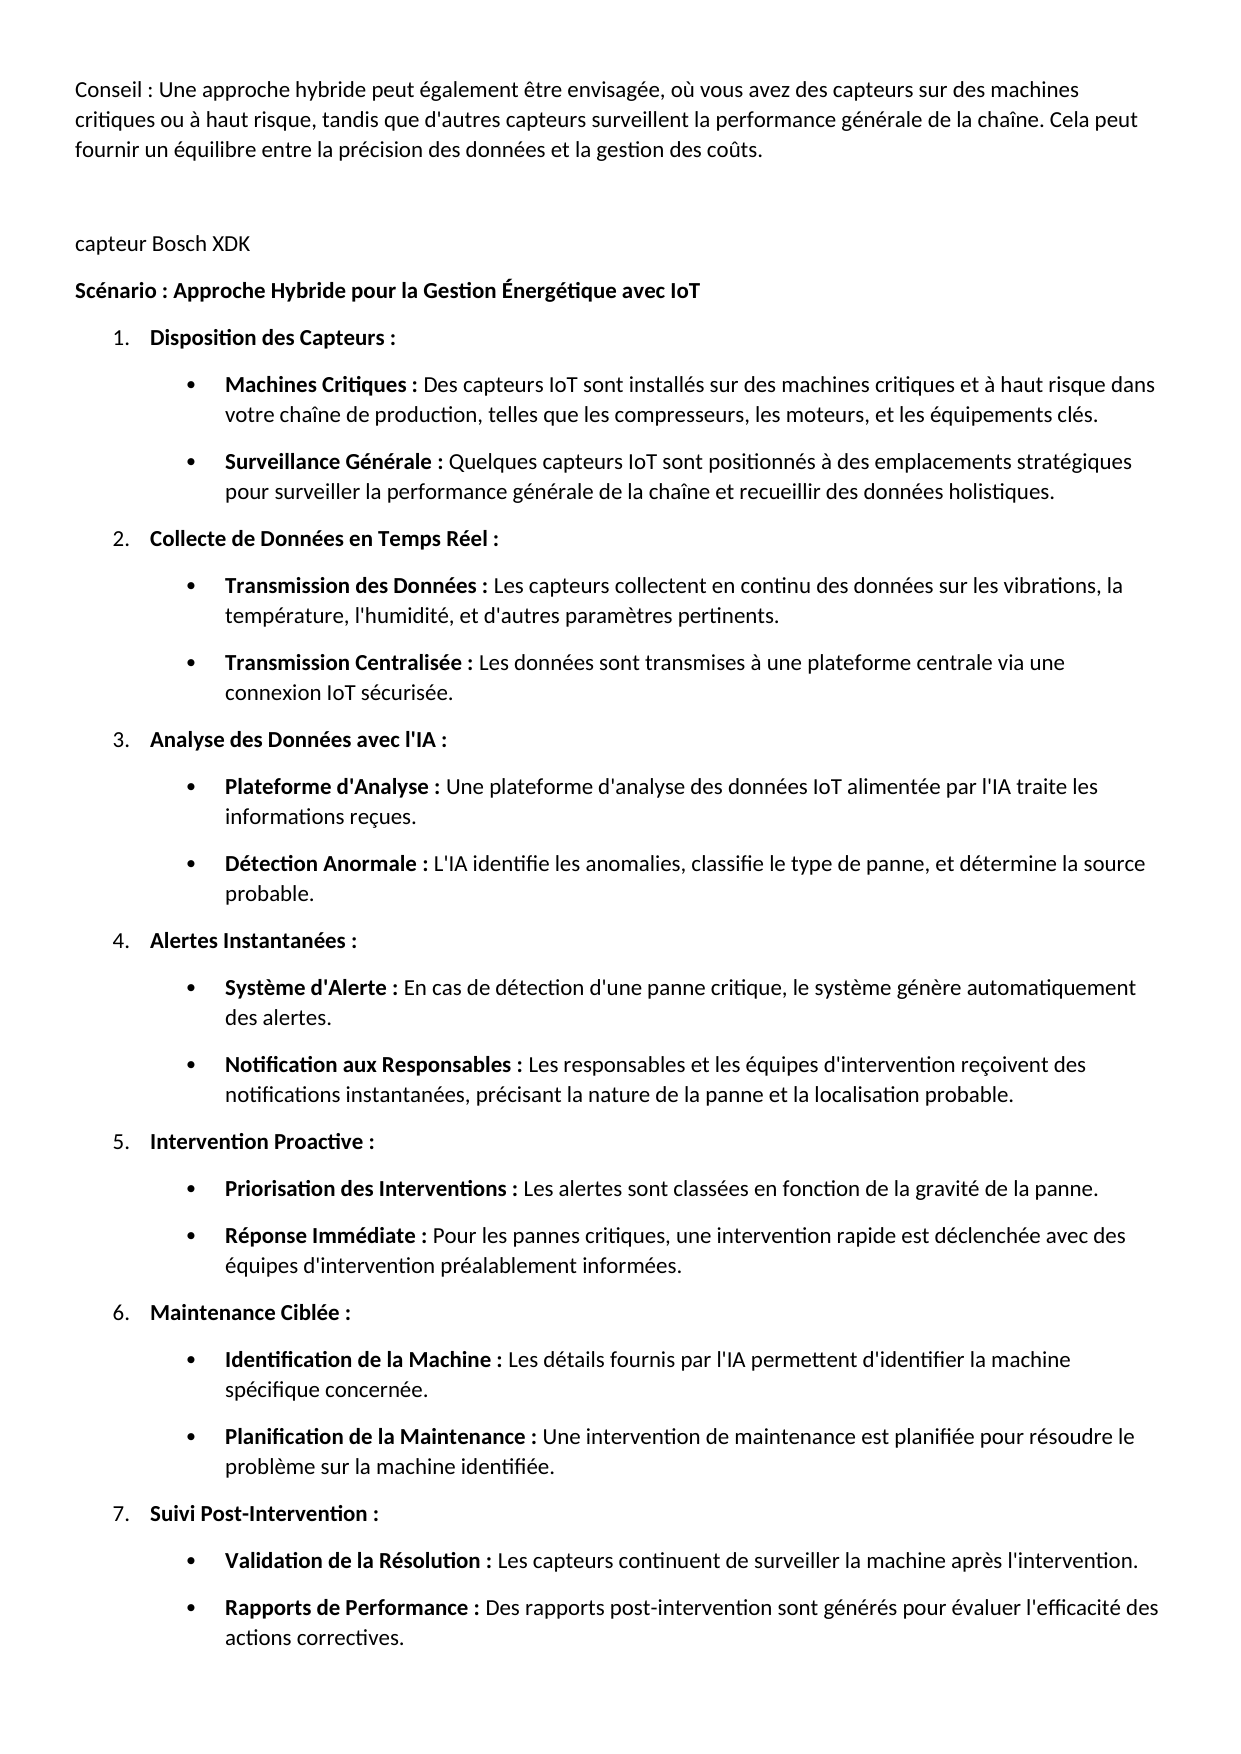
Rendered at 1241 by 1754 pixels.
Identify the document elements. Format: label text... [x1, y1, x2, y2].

list Détection Anormale : L'IA identifie les anomalies, classifie le type de panne, et détermine la source probable. [187, 849, 1165, 907]
list Plateforme d'Analyse : Une plateforme d'analyse des données IoT alimentée par l'IA traite les informations reçues. [187, 772, 1165, 830]
list Analyse des Données avec l'IA : [112, 725, 1165, 753]
text Scénario : Approche Hybride pour la Gestion Énergétique avec IoT [75, 276, 1165, 304]
list Surveillance Générale : Quelques capteurs IoT sont positionnés à des emplacements stratégiques pour surveiller la performance générale de la chaîne et recueillir des données holistiques. [187, 447, 1165, 505]
list Machines Critiques : Des capteurs IoT sont installés sur des machines critiques et à haut risque dans votre chaîne de production, telles que les compresseurs, les moteurs, et les équipements clés. [187, 370, 1165, 428]
list Validation de la Résolution : Les capteurs continuent de surveiller la machine après l'intervention. [187, 1546, 1165, 1574]
list Disposition des Capteurs : [112, 323, 1165, 351]
list Intervention Proactive : [112, 1127, 1165, 1155]
list Planification de la Maintenance : Une intervention de maintenance est planifiée pour résoudre le problème sur la machine identifiée. [187, 1422, 1165, 1480]
list Identification de la Machine : Les détails fournis par l'IA permettent d'identifier la machine spécifique concernée. [187, 1345, 1165, 1403]
list Alertes Instantanées : [112, 926, 1165, 954]
list Priorisation des Interventions : Les alertes sont classées en fonction de la gravité de la panne. [187, 1174, 1165, 1202]
list Notification aux Responsables : Les responsables et les équipes d'intervention reçoivent des notifications instantanées, précisant la nature de la panne et la localisation probable. [187, 1050, 1165, 1108]
text Conseil : Une approche hybride peut également être envisagée, où vous avez des capteurs sur des machines critiques ou à haut risque, tandis que d'autres capteurs surveillent la performance générale de la chaîne. Cela peut fournir un équilibre entre la précision des données et la gestion des coûts. [75, 75, 1165, 163]
list Transmission Centralisée : Les données sont transmises à une plateforme centrale via une connexion IoT sécurisée. [187, 648, 1165, 706]
list Réponse Immédiate : Pour les pannes critiques, une intervention rapide est déclenchée avec des équipes d'intervention préalablement informées. [187, 1221, 1165, 1279]
list Collecte de Données en Temps Réel : [112, 524, 1165, 552]
list Transmission des Données : Les capteurs collectent en continu des données sur les vibrations, la température, l'humidité, et d'autres paramètres pertinents. [187, 571, 1165, 629]
list Rapports de Performance : Des rapports post-intervention sont générés pour évaluer l'efficacité des actions correctives. [187, 1593, 1165, 1651]
text capteur Bosch XDK [75, 229, 1165, 257]
list Maintenance Ciblée : [112, 1298, 1165, 1326]
list Système d'Alerte : En cas de détection d'une panne critique, le système génère automatiquement des alertes. [187, 973, 1165, 1031]
list Suivi Post-Intervention : [112, 1499, 1165, 1527]
